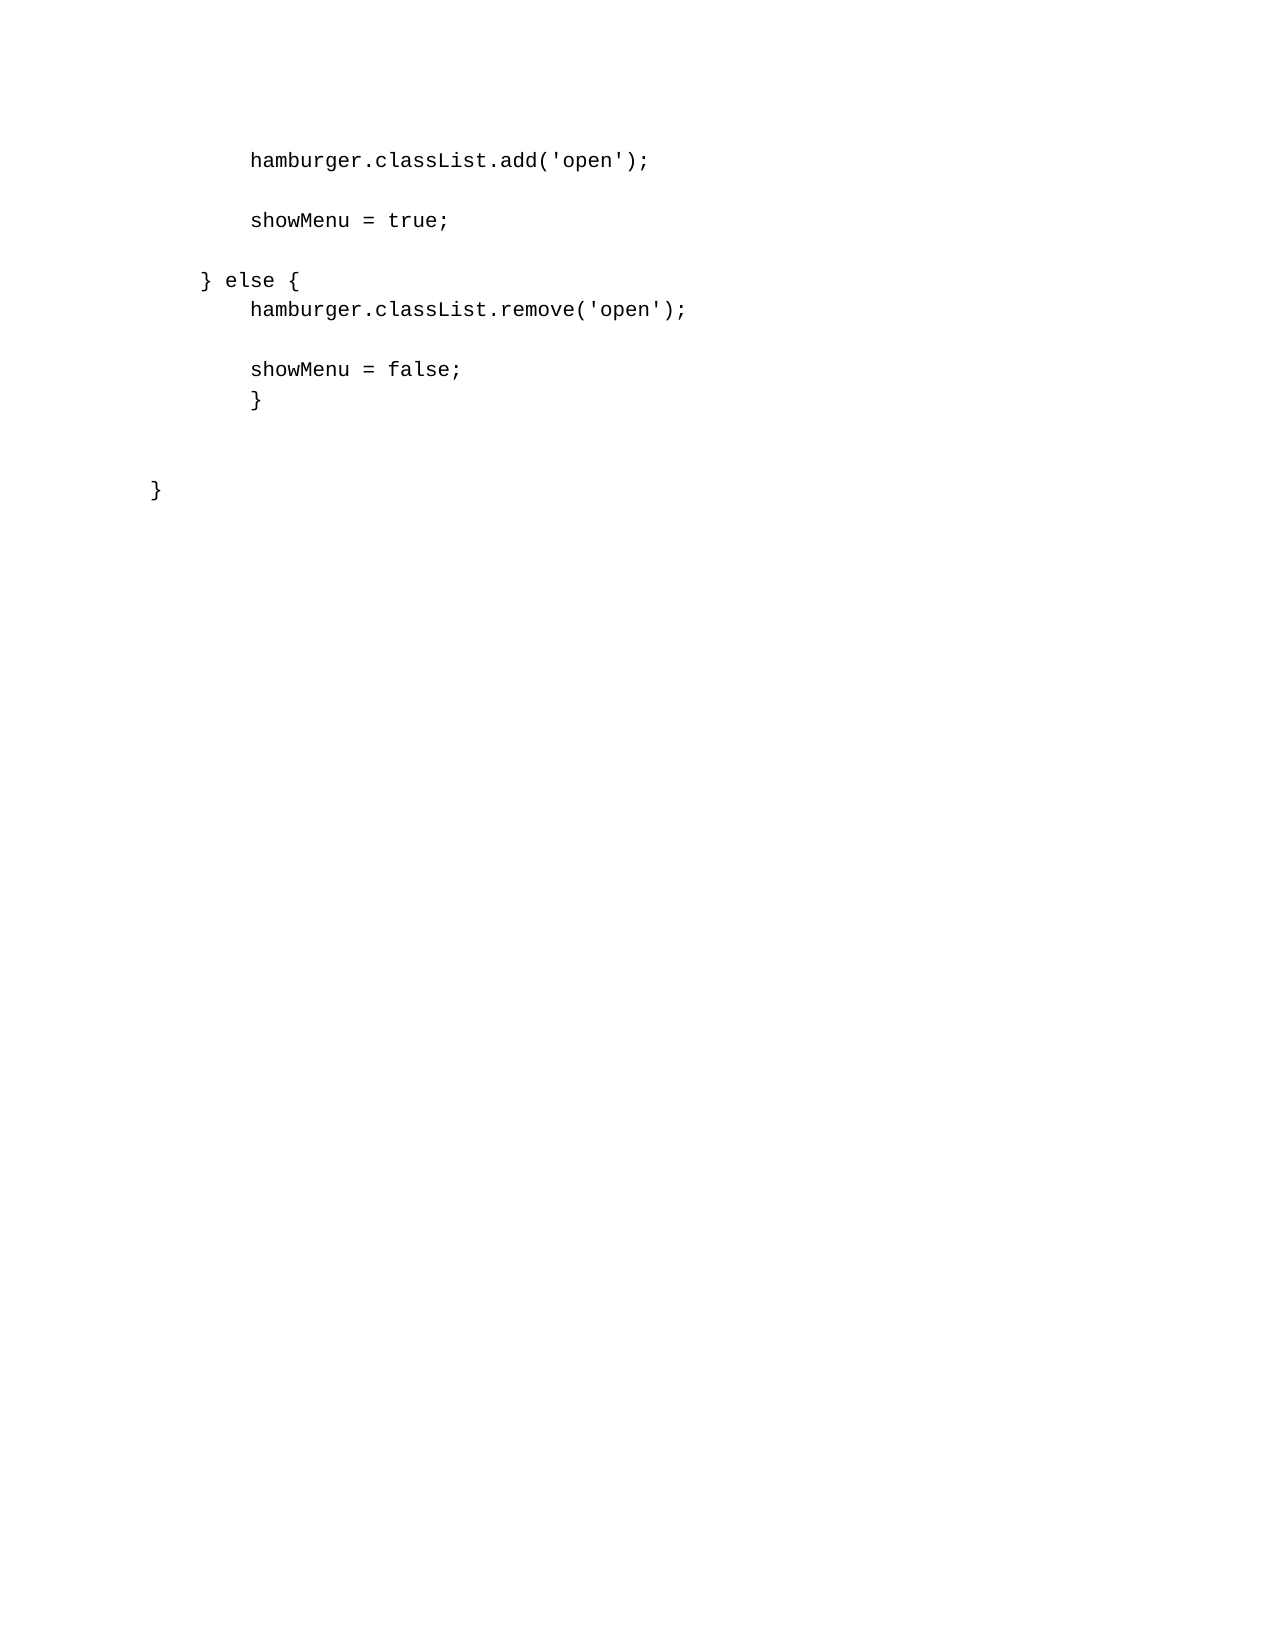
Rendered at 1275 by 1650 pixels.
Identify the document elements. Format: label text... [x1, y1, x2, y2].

text hamburger.classList.remove('open'); [150, 299, 1125, 323]
text showMenu = true; [150, 210, 1125, 233]
text showMenu = false; [150, 359, 1125, 383]
text } [150, 389, 1125, 413]
text hamburger.classList.add('open'); [150, 150, 1125, 174]
text } else { [150, 269, 1125, 293]
text } [150, 479, 1125, 502]
